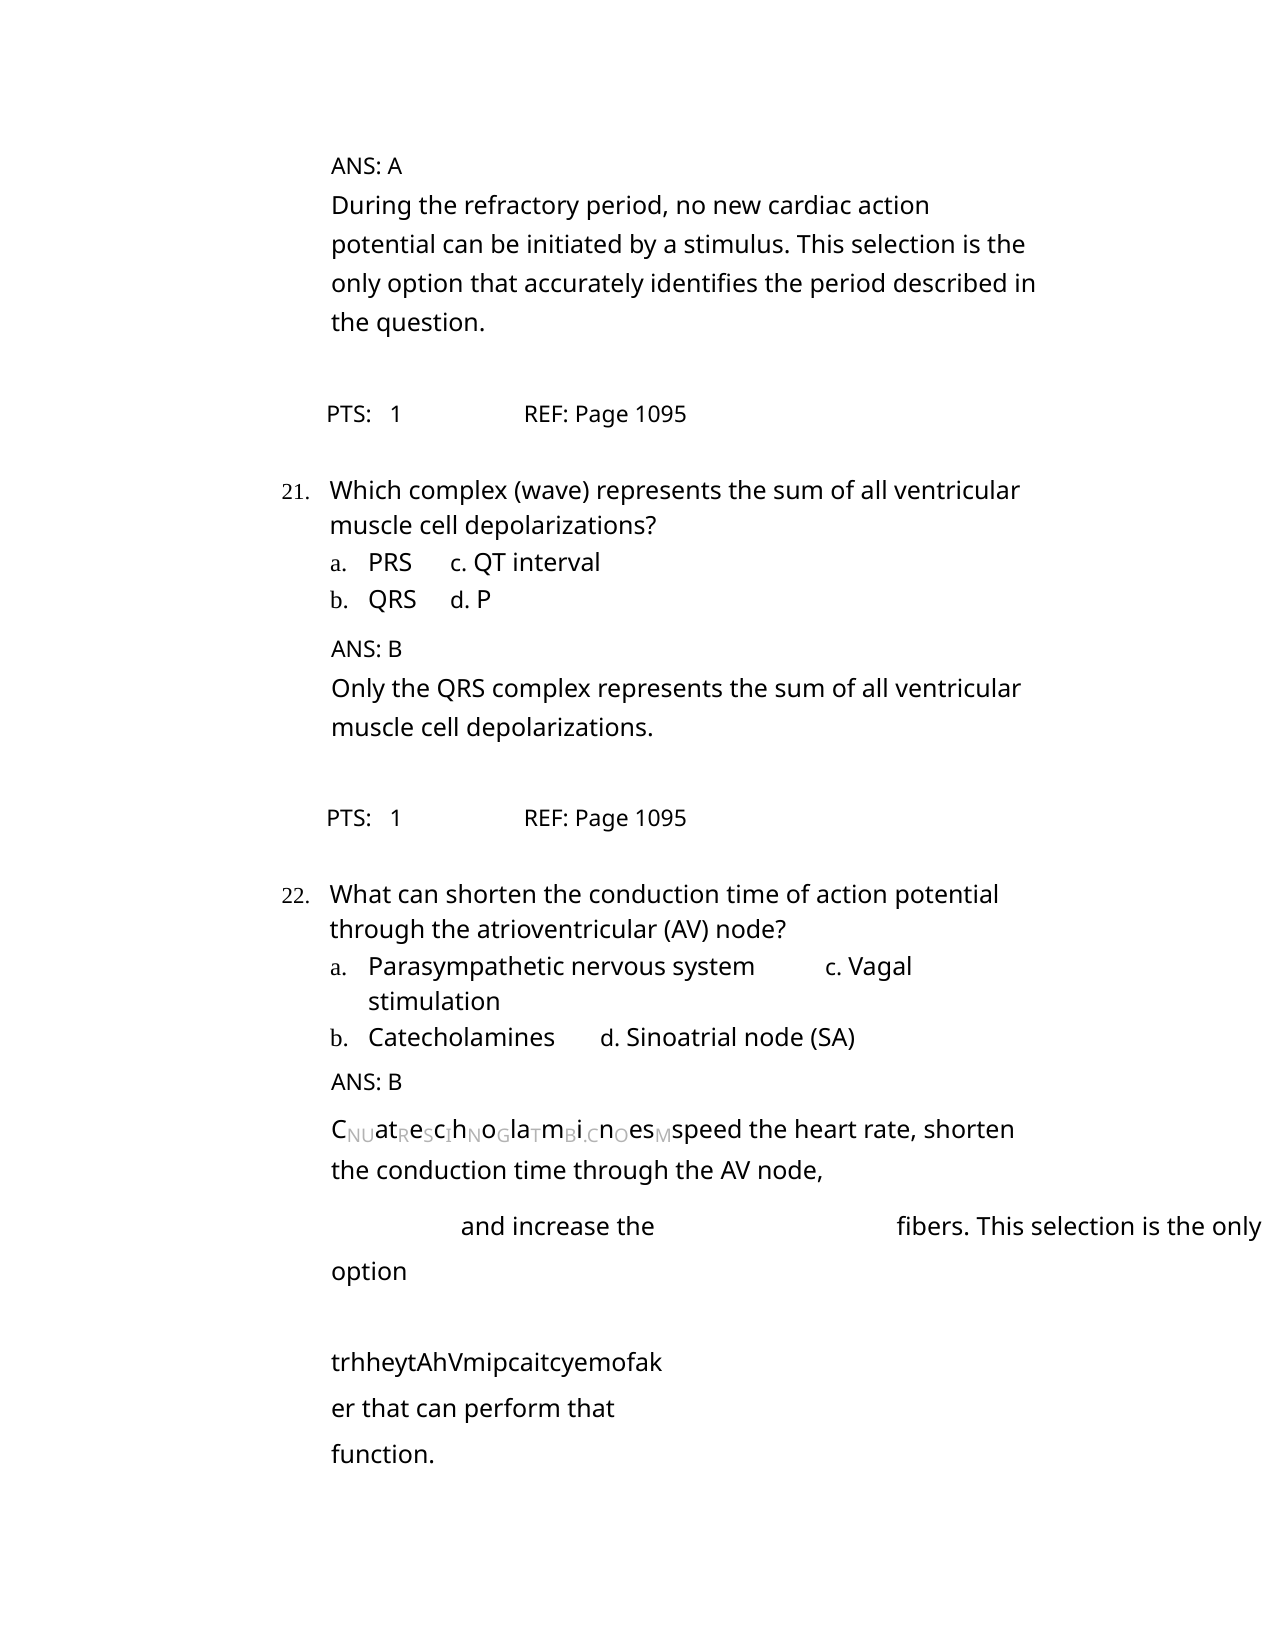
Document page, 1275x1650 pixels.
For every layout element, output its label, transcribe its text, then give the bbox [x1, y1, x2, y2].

text ANS: B [330, 1066, 1064, 1098]
text option trhheytAhVmipcaitcyemofaker that can perform that function. [331, 1253, 668, 1471]
text CNUatReScIhNoGlaTmBi.CnOesMspeed the heart rate, shorten the conduction time through the AV node, [331, 1104, 1039, 1187]
list Catecholamines d. Sinoatrial node (SA) [330, 1020, 1039, 1054]
text PTS: 1 REF: Page 1095 [150, 398, 1125, 429]
text PTS: 1 REF: Page 1095 [150, 802, 1125, 833]
text During the refractory period, no new cardiac action potential can be initiated by a stimulus. This selection is the only option that accurately identifies the period described in the question. [331, 188, 1039, 339]
text and increase the fibers. This selection is the only [150, 1209, 1125, 1243]
list QRS d. P [330, 581, 1039, 616]
text ANS: A [330, 150, 1064, 181]
text Only the QRS complex represents the sum of all ventricular muscle cell depolarizations. [331, 670, 1039, 744]
list PRS c. QT interval [330, 545, 1039, 579]
list Parasympathetic nervous system c. Vagal stimulation [330, 948, 1039, 1017]
list What can shorten the conduction time of action potential through the atrioventricular (AV) node? [281, 877, 1039, 946]
list Which complex (wave) represents the sum of all ventricular muscle cell depolarizations? [281, 473, 1039, 542]
text ANS: B [330, 633, 1064, 664]
